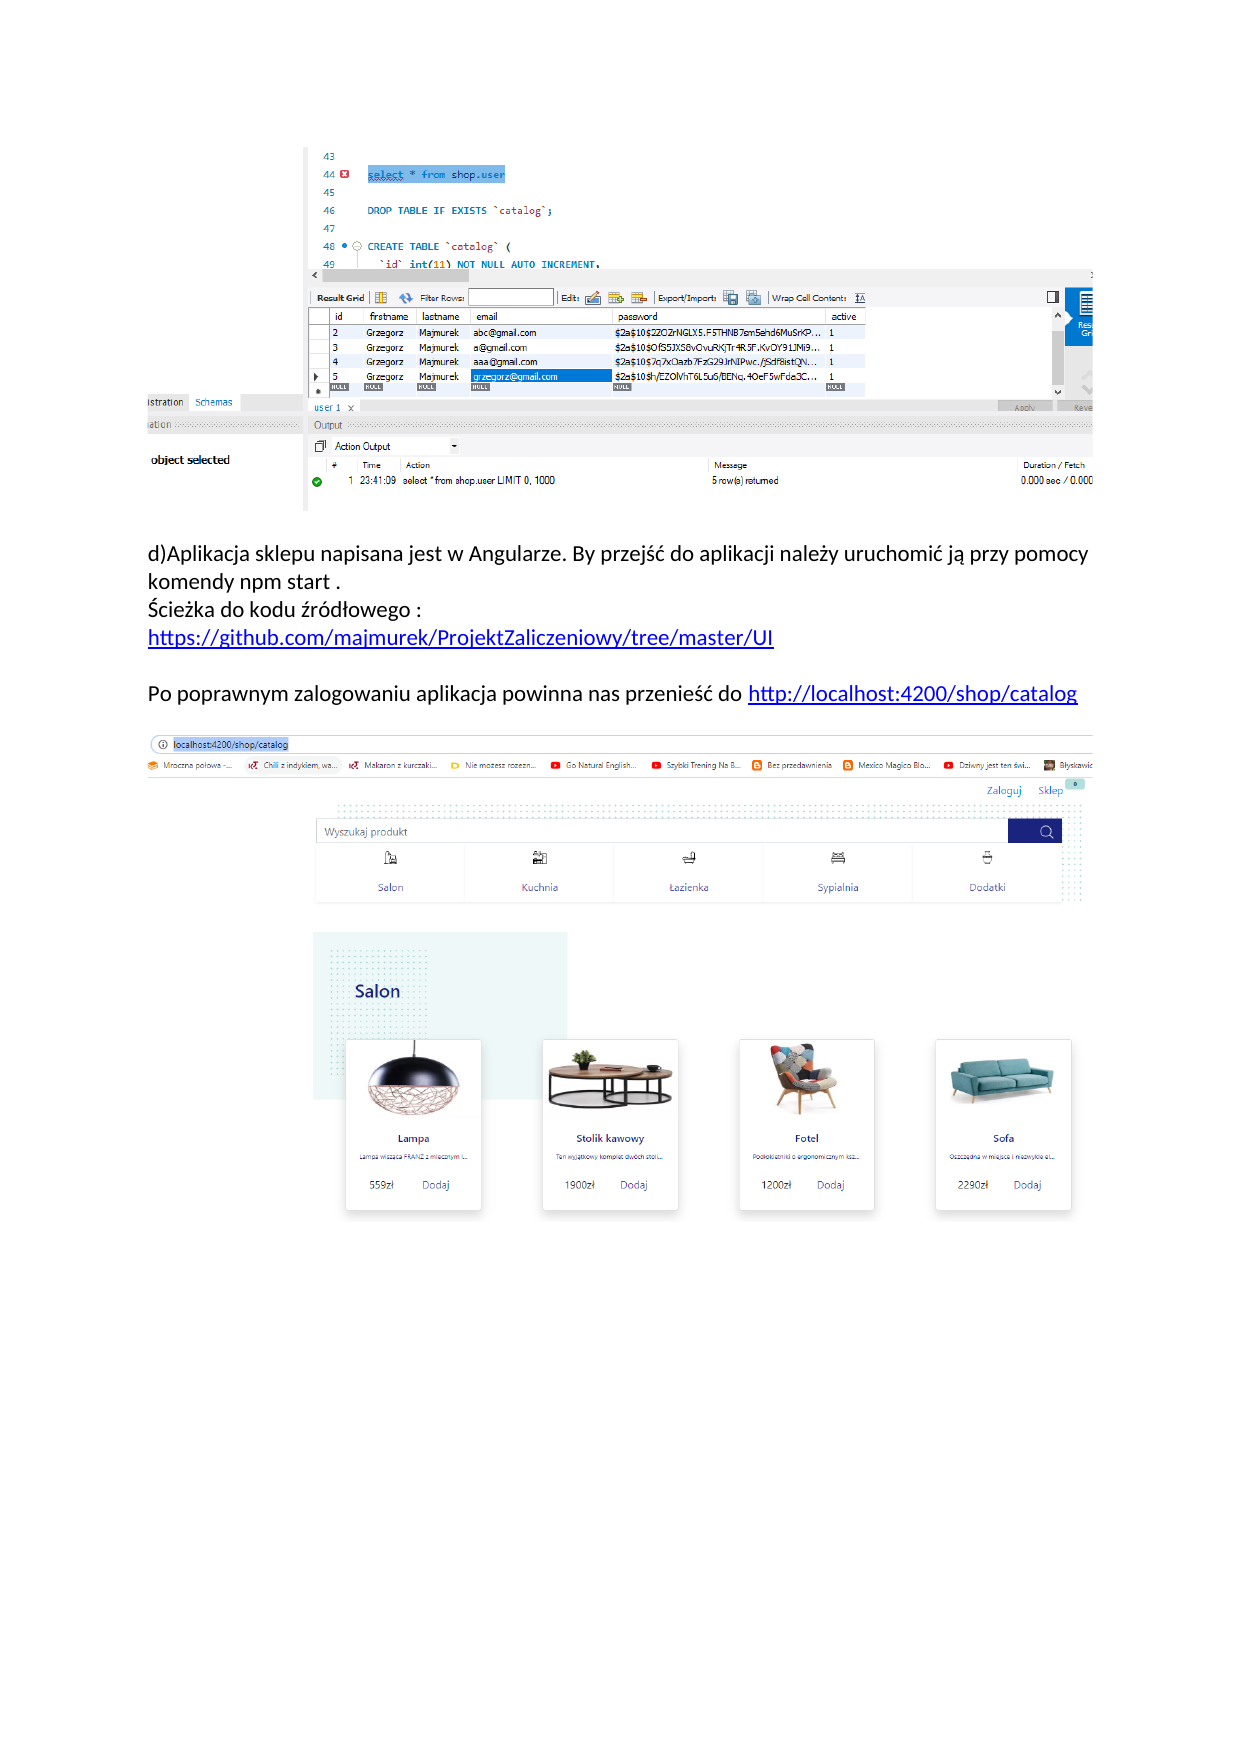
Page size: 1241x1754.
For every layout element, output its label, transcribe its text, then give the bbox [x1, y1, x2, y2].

text Ścieżka do kodu źródłowego : [148, 595, 1093, 623]
text Po poprawnym zalogowaniu aplikacja powinna nas przenieść do http://localhost:4200/shop/catalog [148, 679, 1093, 707]
text d)Aplikacja sklepu napisana jest w Angularze. By przejść do aplikacji należy uruchomić ją przy pomocy komendy npm start . [148, 539, 1093, 595]
text https://github.com/majmurek/ProjektZaliczeniowy/tree/master/UI [148, 623, 1093, 651]
picture [147, 147, 1093, 511]
picture [147, 735, 1093, 1222]
